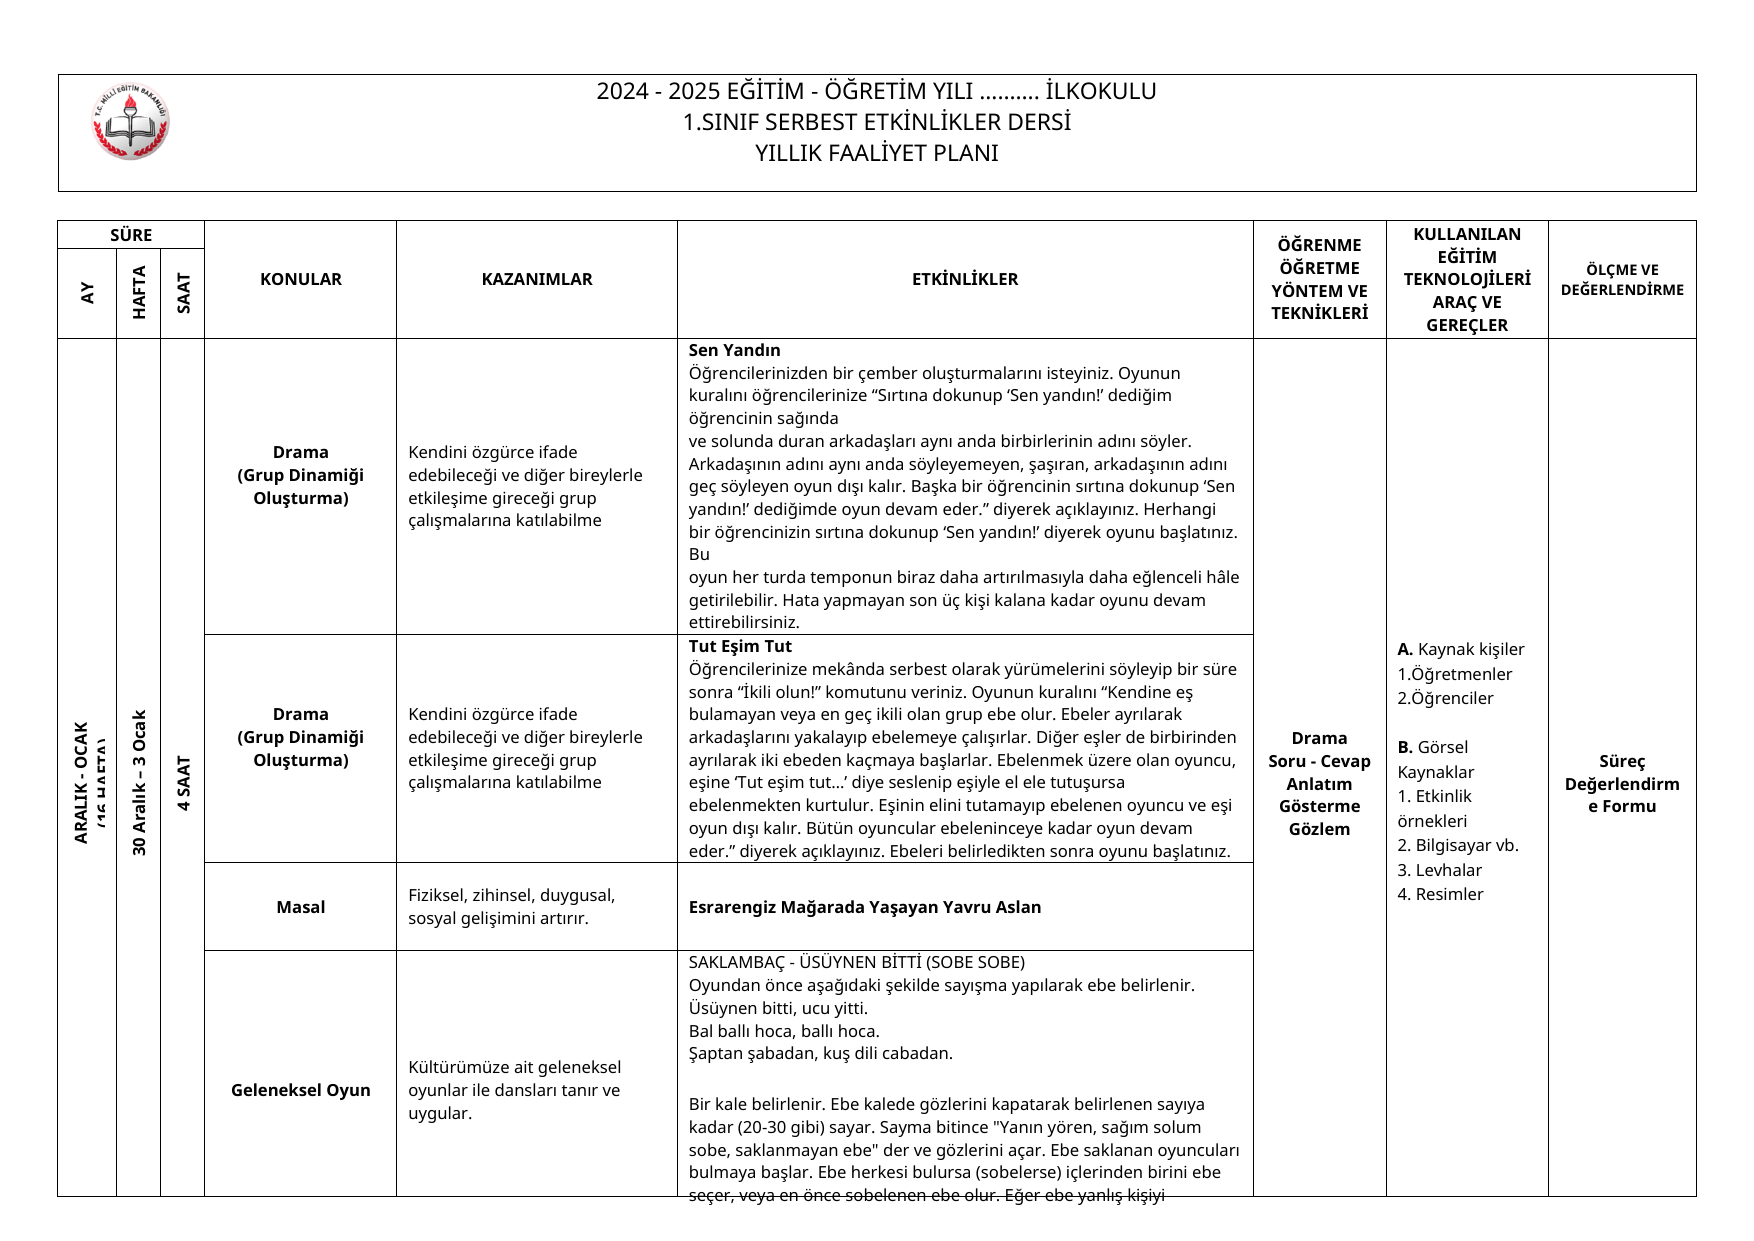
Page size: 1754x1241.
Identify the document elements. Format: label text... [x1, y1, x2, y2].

table_cell Geleneksel Oyun [205, 951, 396, 1196]
table_cell Kendini özgürce ifade edebileceği ve diğer bireylerle etkileşime gireceği grup çalışmalarına katılabilme [397, 339, 677, 634]
table_header SÜRE [58, 221, 204, 248]
table_cell Kültürümüze ait geleneksel oyunlar ile dansları tanır ve uygular. [397, 951, 677, 1196]
table_header KAZANIMLAR [397, 221, 677, 338]
table_cell Tut Eşim Tut Öğrencilerinize mekânda serbest olarak yürümelerini söyleyip bir süre sonra “İkili olun!” komutunu veriniz. Oyunun kuralını “Kendine eş bulamayan veya en geç ikili olan grup ebe olur. Ebeler ayrılarak arkadaşlarını yakalayıp ebelemeye çalışırlar. Diğer eşler de birbirinden ayrılarak iki ebeden kaçmaya başlarlar. Ebelenmek üzere olan oyuncu, eşine ‘Tut eşim tut…’ diye seslenip eşiyle el ele tutuşursa ebelenmekten kurtulur. Eşinin elini tutamayıp ebelenen oyuncu ve eşi oyun dışı kalır. Bütün oyuncular ebeleninceye kadar oyun devam eder.” diyerek açıklayınız. Ebeleri belirledikten sonra oyunu başlatınız. [678, 635, 1253, 862]
table_cell Fiziksel, zihinsel, duygusal, sosyal gelişimini artırır. [397, 863, 677, 950]
table_header KULLANILAN EĞİTİM TEKNOLOJİLERİ ARAÇ VE GEREÇLER [1387, 221, 1548, 338]
table_cell Masal [205, 863, 396, 950]
table_cell Kendini özgürce ifade edebileceği ve diğer bireylerle etkileşime gireceği grup çalışmalarına katılabilme [397, 635, 677, 862]
table_cell AY [58, 249, 116, 338]
table_cell Drama Soru - Cevap Anlatım Gösterme Gözlem [1254, 339, 1386, 1196]
table_header ÖLÇME VE DEĞERLENDİRME [1549, 221, 1696, 338]
table_cell HAFTA [117, 249, 160, 338]
picture [85, 77, 175, 167]
table_cell Drama (Grup Dinamiği Oluşturma) [205, 635, 396, 862]
table_cell A. Kaynak kişiler 1.Öğretmenler 2.Öğrenciler B. Görsel Kaynaklar 1. Etkinlik örnekleri 2. Bilgisayar vb. 3. Levhalar 4. Resimler [1387, 339, 1548, 1196]
table_cell 4 SAAT [161, 339, 204, 1196]
table_header ETKİNLİKLER [678, 221, 1253, 338]
table_cell ARALIK - OCAK (16.HAFTA) [58, 339, 116, 1196]
table_cell Drama (Grup Dinamiği Oluşturma) [205, 339, 396, 634]
table_header ÖĞRENME ÖĞRETME YÖNTEM VE TEKNİKLERİ [1254, 221, 1386, 338]
table_cell SAKLAMBAÇ - ÜSÜYNEN BİTTİ (SOBE SOBE) Oyundan önce aşağıdaki şekilde sayışma yapılarak ebe belirlenir. Üsüynen bitti, ucu yitti. Bal ballı hoca, ballı hoca. Şaptan şabadan, kuş dili cabadan. Bir kale belirlenir. Ebe kalede gözlerini kapatarak belirlenen sayıya kadar (20-30 gibi) sayar. Sayma bitince "Yanın yören, sağım solum sobe, saklanmayan ebe" der ve gözlerini açar. Ebe saklanan oyuncuları bulmaya başlar. Ebe herkesi bulursa (sobelerse) içlerinden birini ebe seçer, veya en önce sobelenen ebe olur. Eğer ebe yanlış kişiyi sobelerse "Çanak çömlek patladı" olur ve oyun yeniden başlar. [678, 951, 1253, 1196]
table_header KONULAR [205, 221, 396, 338]
table_cell SAAT [161, 249, 204, 338]
table_cell 30 Aralık – 3 Ocak [117, 339, 160, 1196]
table_cell Esrarengiz Mağarada Yaşayan Yavru Aslan [678, 863, 1253, 950]
table_cell Sen Yandın Öğrencilerinizden bir çember oluşturmalarını isteyiniz. Oyunun kuralını öğrencilerinize “Sırtına dokunup ‘Sen yandın!’ dediğim öğrencinin sağında ve solunda duran arkadaşları aynı anda birbirlerinin adını söyler. Arkadaşının adını aynı anda söyleyemeyen, şaşıran, arkadaşının adını geç söyleyen oyun dışı kalır. Başka bir öğrencinin sırtına dokunup ‘Sen yandın!’ dediğimde oyun devam eder.” diyerek açıklayınız. Herhangi bir öğrencinizin sırtına dokunup ‘Sen yandın!’ diyerek oyunu başlatınız. Bu oyun her turda temponun biraz daha artırılmasıyla daha eğlenceli hâle getirilebilir. Hata yapmayan son üç kişi kalana kadar oyunu devam ettirebilirsiniz. [678, 339, 1253, 634]
table_cell Süreç Değerlendirme Formu [1549, 339, 1696, 1196]
